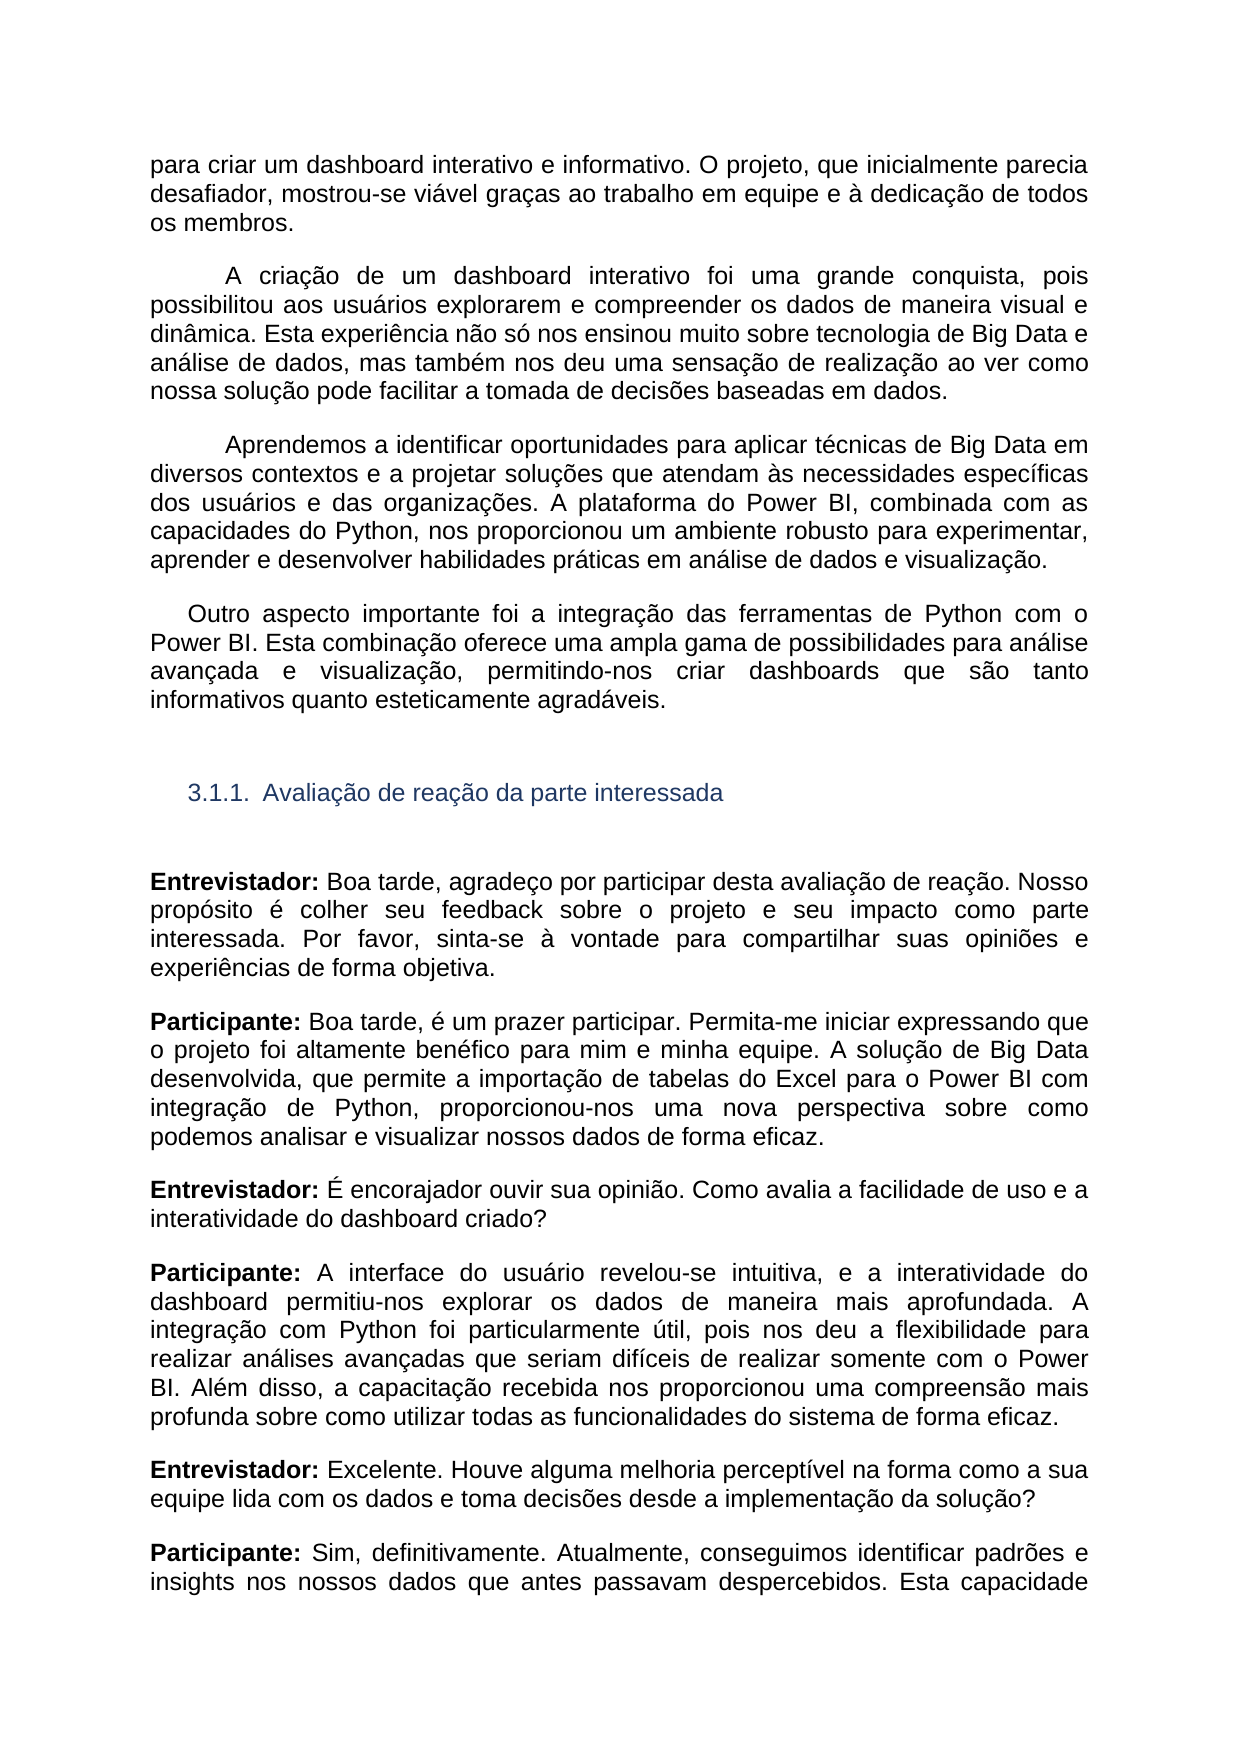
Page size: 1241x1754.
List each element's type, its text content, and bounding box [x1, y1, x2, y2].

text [150, 1538, 1090, 1595]
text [150, 150, 1090, 236]
subtitle Avaliação de reação da parte interessada [187, 778, 1090, 807]
text Outro aspecto importante foi a integração das ferramentas de Python com o Power BI. Esta combinação oferece uma ampla gama de possibilidades para análise avançada e visualização, permitindo-nos criar dashboards que são tanto informativos quanto esteticamente agradáveis. [150, 599, 1090, 714]
text Entrevistador: Boa tarde, agradeço por participar desta avaliação de reação. Nosso propósito é colher seu feedback sobre o projeto e seu impacto como parte interessada. Por favor, sinta-se à vontade para compartilhar suas opiniões e experiências de forma objetiva. [150, 867, 1090, 982]
text Participante: Boa tarde, é um prazer participar. Permita-me iniciar expressando que o projeto foi altamente benéfico para mim e minha equipe. A solução de Big Data desenvolvida, que permite a importação de tabelas do Excel para o Power BI com integração de Python, proporcionou-nos uma nova perspectiva sobre como podemos analisar e visualizar nossos dados de forma eficaz. [150, 1007, 1090, 1150]
text Entrevistador: É encorajador ouvir sua opinião. Como avalia a facilidade de uso e a interatividade do dashboard criado? [150, 1175, 1090, 1233]
text A criação de um dashboard interativo foi uma grande conquista, pois possibilitou aos usuários explorarem e compreender os dados de maneira visual e dinâmica. Esta experiência não só nos ensinou muito sobre tecnologia de Big Data e análise de dados, mas também nos deu uma sensação de realização ao ver como nossa solução pode facilitar a tomada de decisões baseadas em dados. [150, 261, 1090, 405]
text Aprendemos a identificar oportunidades para aplicar técnicas de Big Data em diversos contextos e a projetar soluções que atendam às necessidades específicas dos usuários e das organizações. A plataforma do Power BI, combinada com as capacidades do Python, nos proporcionou um ambiente robusto para experimentar, aprender e desenvolver habilidades práticas em análise de dados e visualização. [150, 430, 1090, 574]
text Participante: A interface do usuário revelou-se intuitiva, e a interatividade do dashboard permitiu-nos explorar os dados de maneira mais aprofundada. A integração com Python foi particularmente útil, pois nos deu a flexibilidade para realizar análises avançadas que seriam difíceis de realizar somente com o Power BI. Além disso, a capacitação recebida nos proporcionou uma compreensão mais profunda sobre como utilizar todas as funcionalidades do sistema de forma eficaz. [150, 1258, 1090, 1430]
text Entrevistador: Excelente. Houve alguma melhoria perceptível na forma como a sua equipe lida com os dados e toma decisões desde a implementação da solução? [150, 1455, 1090, 1513]
